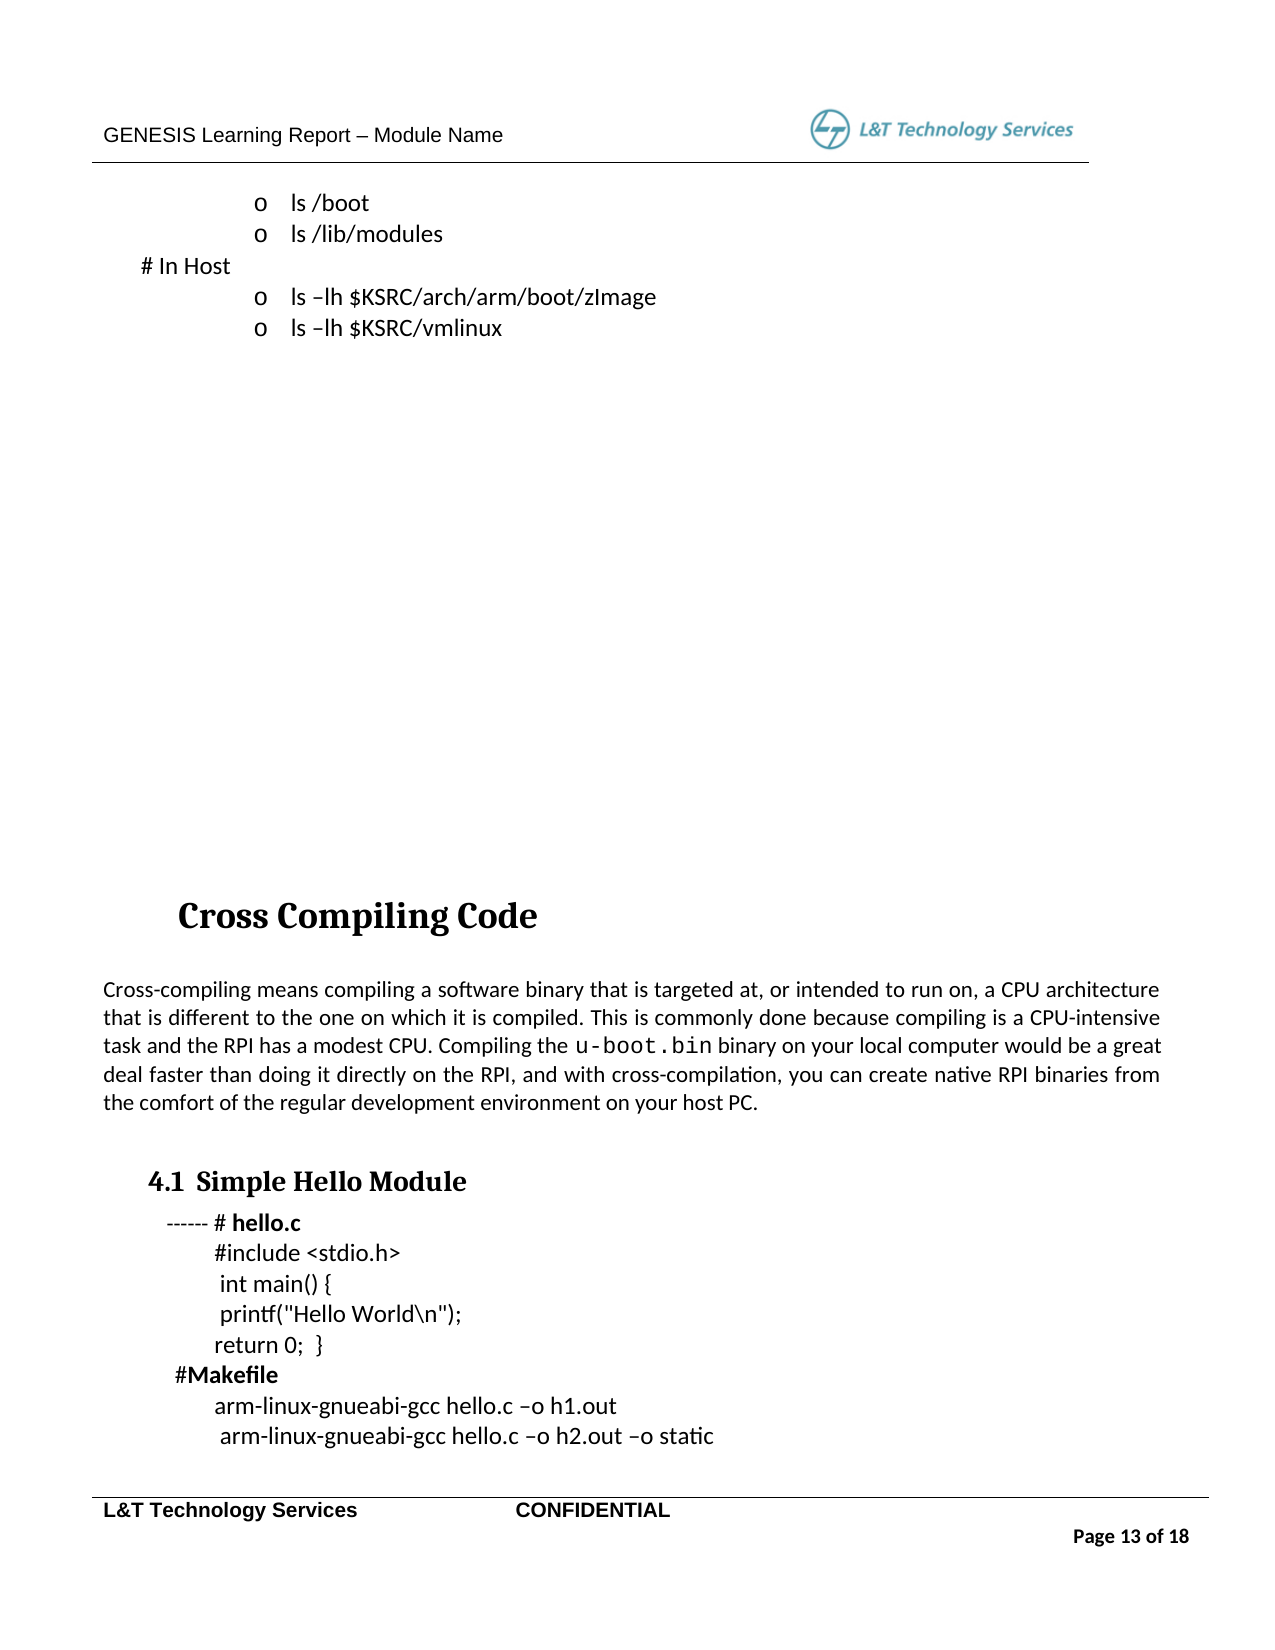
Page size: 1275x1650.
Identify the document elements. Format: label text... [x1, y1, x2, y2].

list ls –lh $KSRC/arch/arm/boot/zImage [253, 281, 1162, 313]
list ls –lh $KSRC/vmlinux [253, 313, 1162, 344]
text int main() { [103, 1268, 1162, 1298]
subtitle 4.1 Simple Hello Module [103, 1165, 1162, 1198]
text #Makefile [103, 1359, 1162, 1390]
list ls /lib/modules [253, 218, 1162, 250]
text #include <stdio.h> [103, 1237, 1162, 1268]
text # In Host [103, 250, 1162, 281]
text ------ # hello.c [103, 1207, 1162, 1237]
text printf("Hello World\n"); [103, 1298, 1162, 1329]
text return 0; } [103, 1329, 1162, 1359]
subtitle Cross Compiling Code [178, 895, 1162, 938]
text Cross-compiling means compiling a software binary that is targeted at, or intended to run on, a CPU architecture that is different to the one on which it is compiled. This is commonly done because compiling is a CPU-intensive task and the RPI has a modest CPU. Compiling the u-boot.bin binary on your local computer would be a great deal faster than doing it directly on the RPI, and with cross-compilation, you can create native RPI binaries from the comfort of the regular development environment on your host PC. [103, 975, 1162, 1116]
text arm-linux-gnueabi-gcc hello.c –o h2.out –o static [103, 1420, 1162, 1451]
picture [808, 98, 1075, 162]
list ls /boot [253, 187, 1162, 218]
text arm-linux-gnueabi-gcc hello.c –o h1.out [103, 1390, 1162, 1420]
